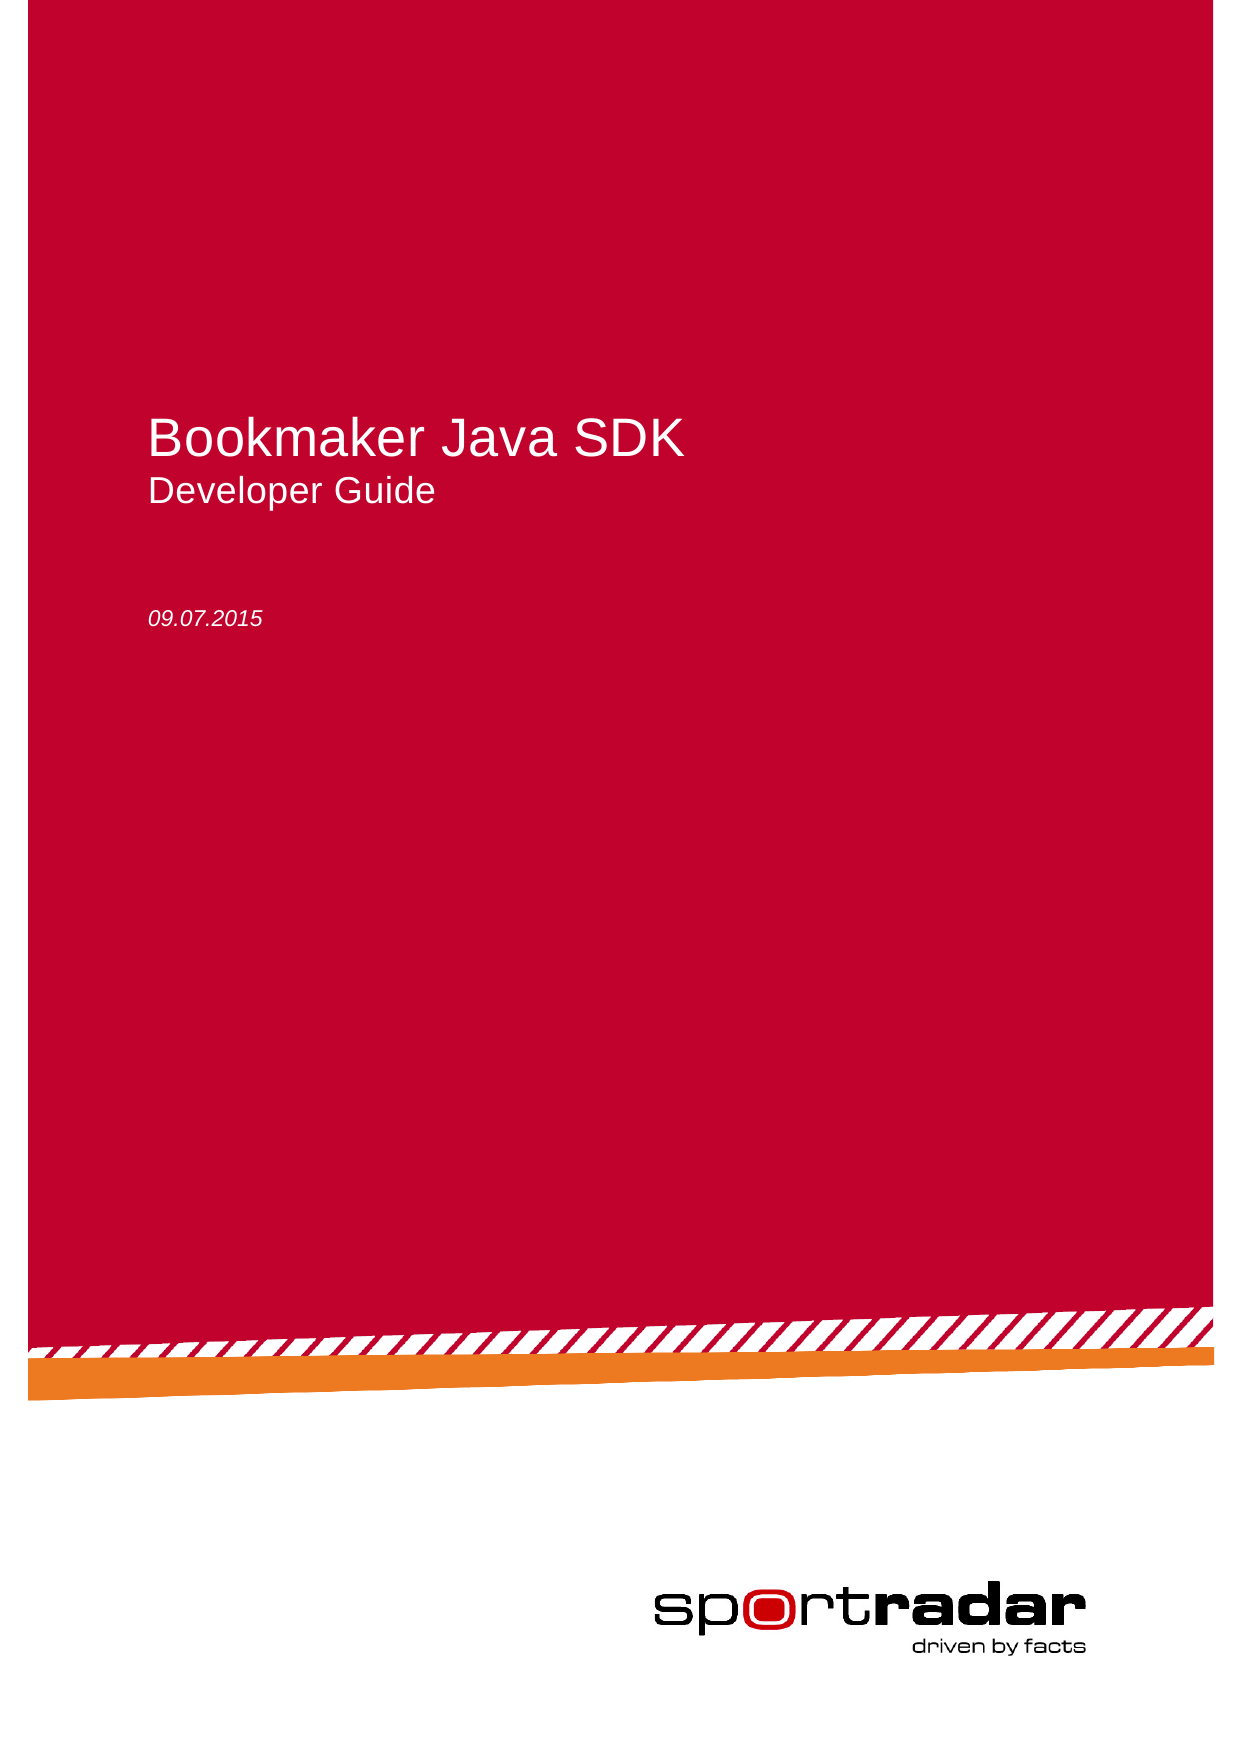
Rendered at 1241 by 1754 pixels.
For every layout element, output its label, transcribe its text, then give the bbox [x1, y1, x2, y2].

picture [654, 1581, 1086, 1656]
title Bookmaker Java SDK [148, 406, 1093, 468]
text 09.07.2015 [148, 604, 1093, 631]
title Developer Guide [148, 468, 1093, 511]
picture [28, 1298, 1215, 1409]
